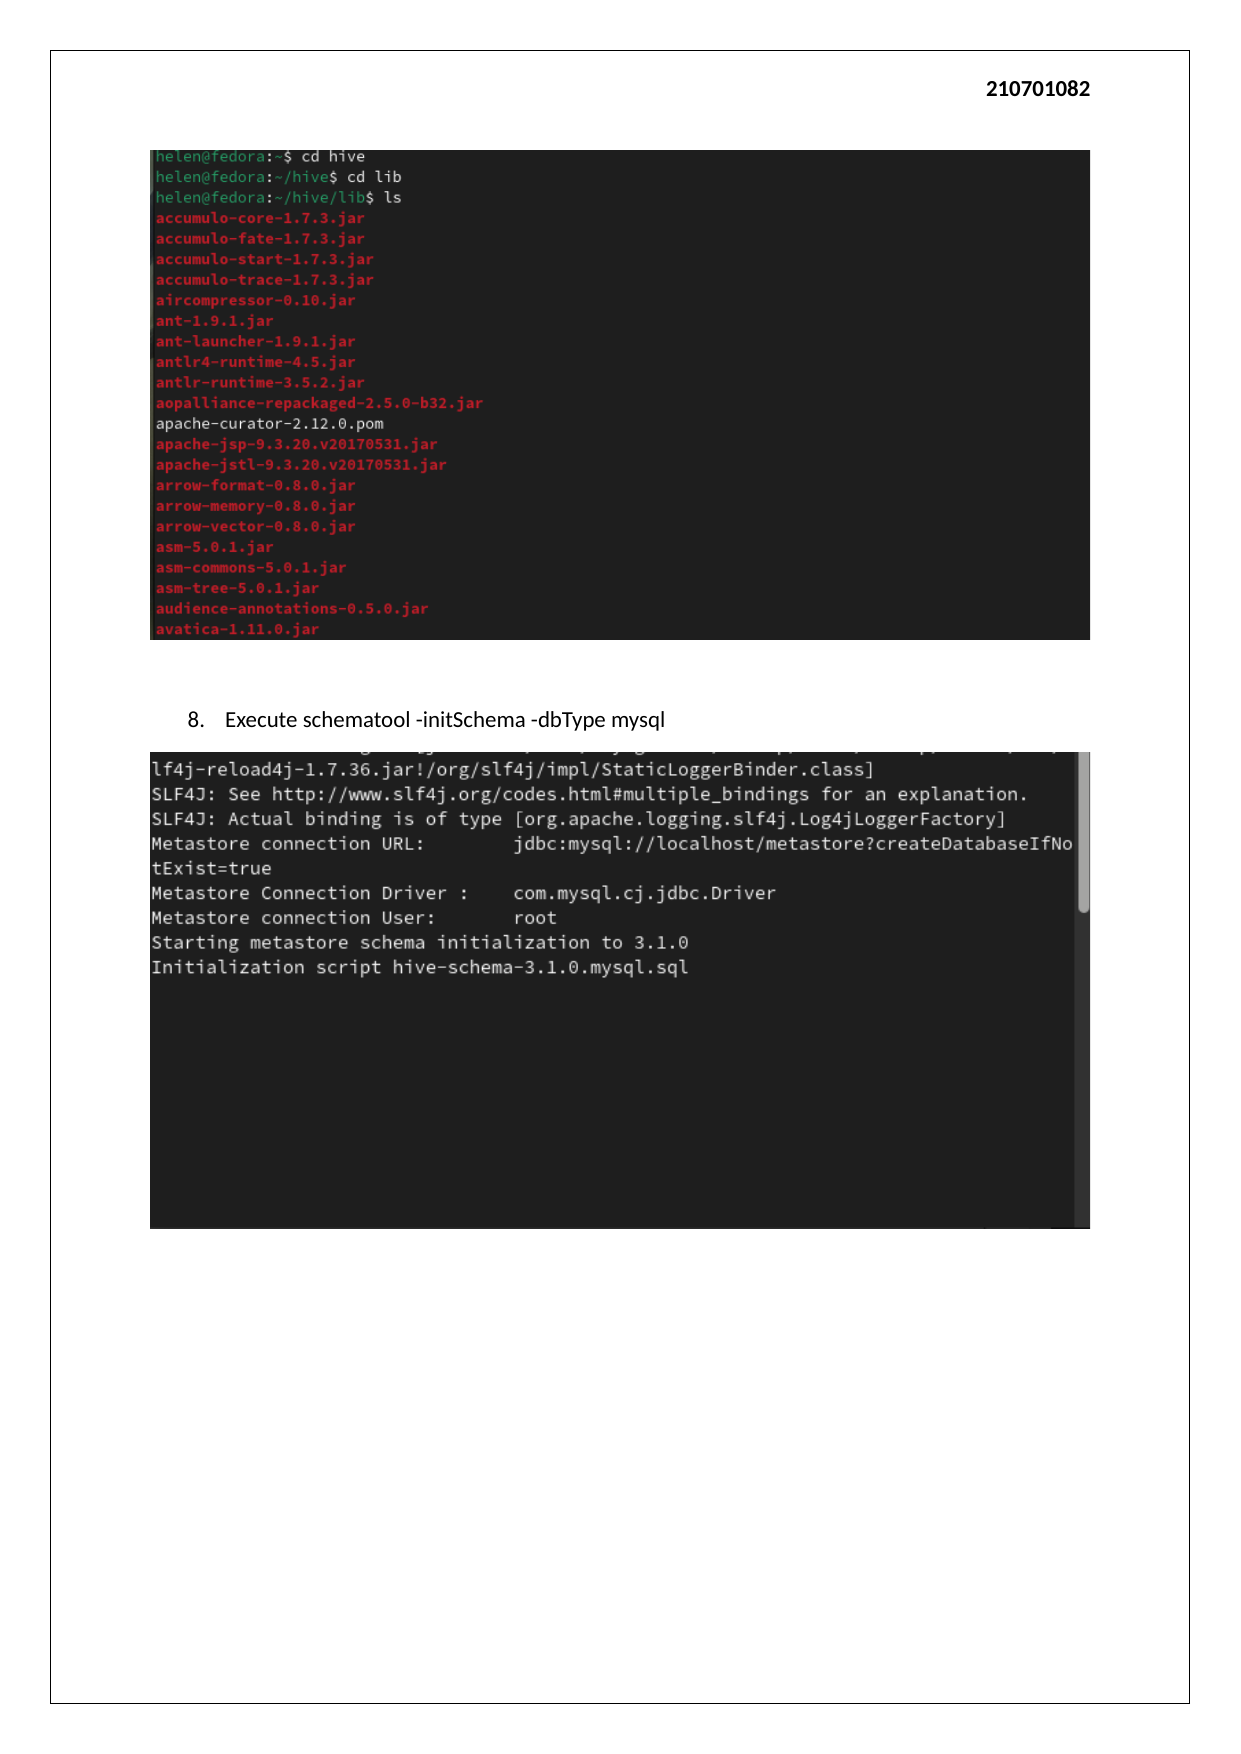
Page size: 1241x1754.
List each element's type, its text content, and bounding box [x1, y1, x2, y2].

list Execute schematool -initSchema -dbType mysql [187, 705, 1090, 733]
picture [150, 150, 1091, 640]
picture [150, 752, 1091, 1229]
